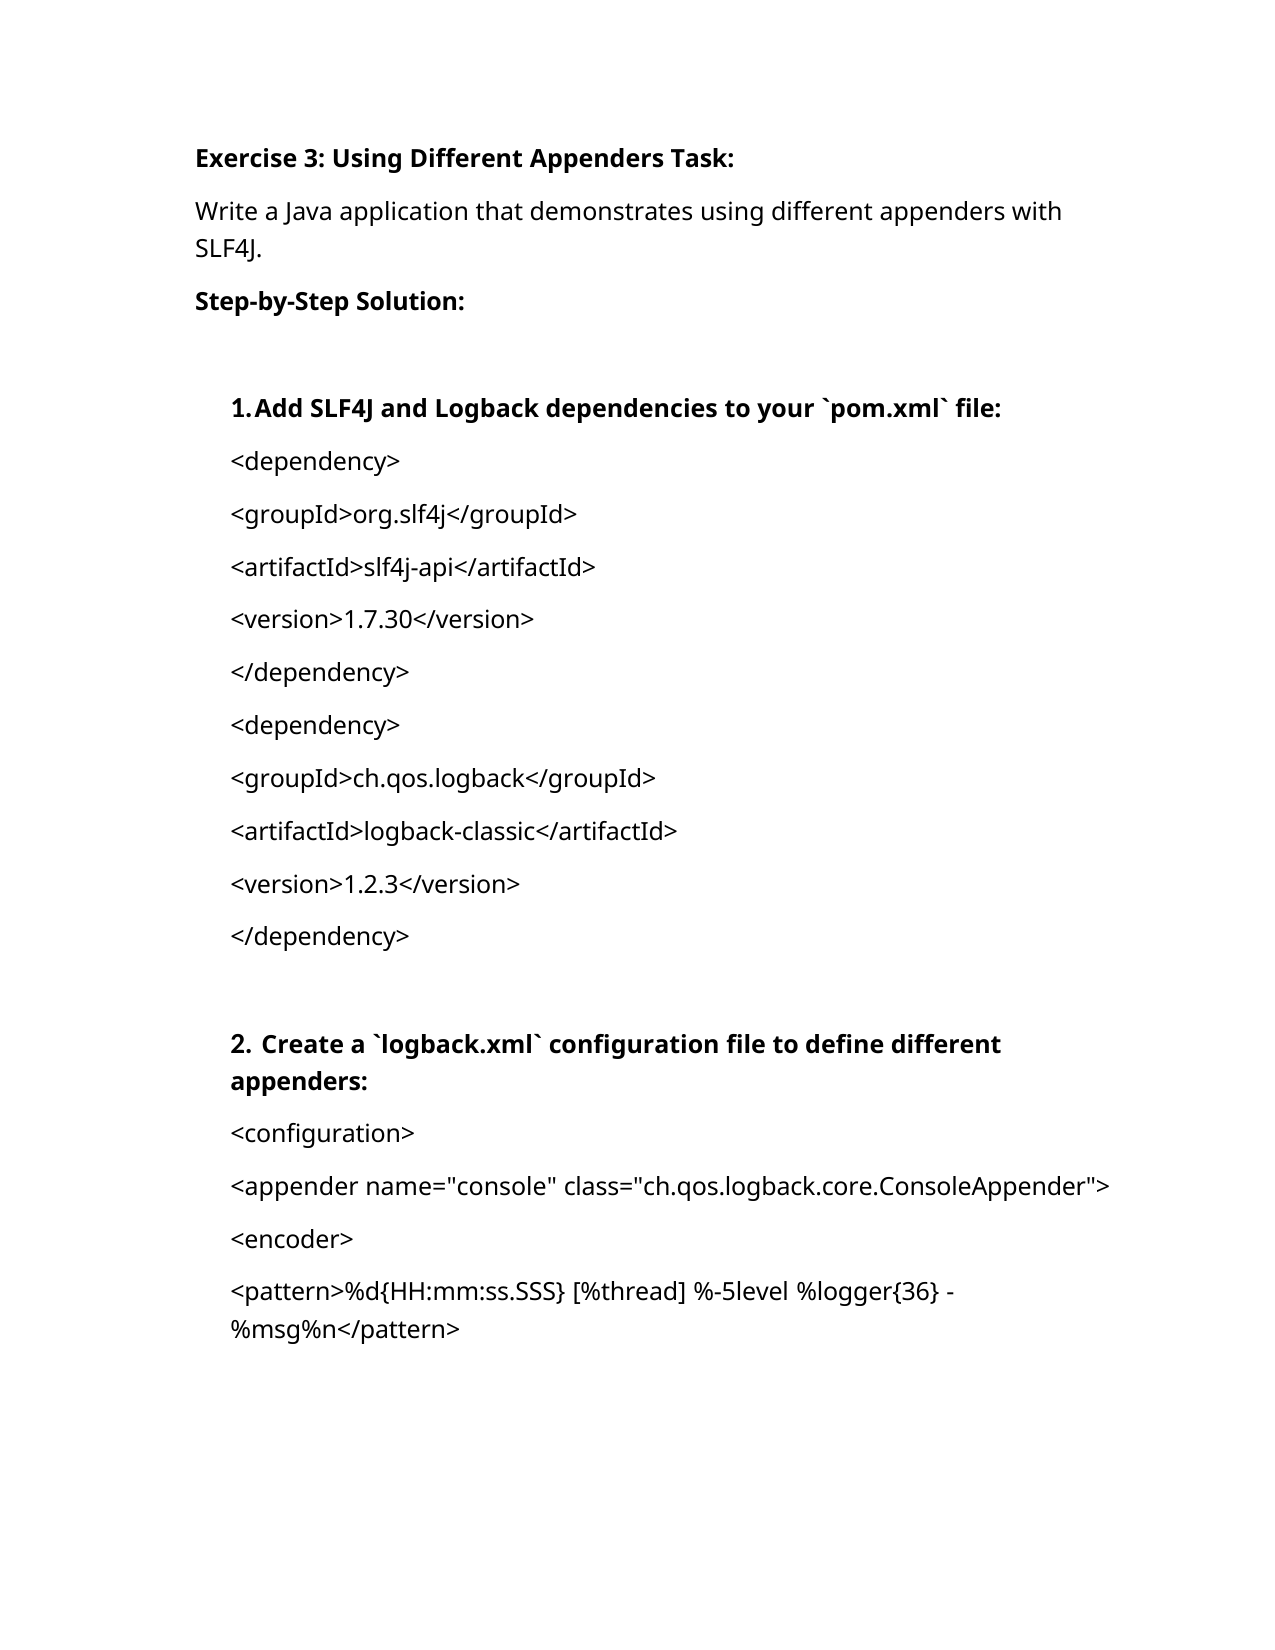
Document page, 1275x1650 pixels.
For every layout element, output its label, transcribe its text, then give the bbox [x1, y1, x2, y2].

text <groupId>org.slf4j</groupId> [230, 496, 1125, 531]
list Add SLF4J and Logback dependencies to your `pom.xml` file: [230, 389, 1125, 425]
text <configuration> [230, 1116, 1125, 1150]
text <encoder> [230, 1221, 1125, 1255]
subtitle Create a `logback.xml` configuration file to define different appenders: [230, 1025, 1022, 1097]
text <version>1.7.30</version> [230, 602, 1125, 636]
text <dependency> [230, 708, 1125, 742]
subtitle Step-by-Step Solution: [195, 283, 1125, 317]
text </dependency> [230, 919, 1125, 953]
text <appender name="console" class="ch.qos.logback.core.ConsoleAppender"> [230, 1169, 1125, 1203]
text %msg%n</pattern> [230, 1311, 1125, 1345]
text Write a Java application that demonstrates using different appenders with SLF4J. [195, 194, 1078, 265]
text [230, 1274, 1125, 1308]
text <groupId>ch.qos.logback</groupId> [230, 761, 1125, 795]
text <artifactId>logback-classic</artifactId> [230, 813, 1125, 847]
text Exercise 3: Using Different Appenders Task: [195, 141, 1125, 175]
text <version>1.2.3</version> [230, 866, 1125, 901]
text <dependency> [230, 443, 1125, 477]
text <artifactId>slf4j-api</artifactId> [230, 549, 1125, 583]
text </dependency> [230, 655, 1125, 689]
